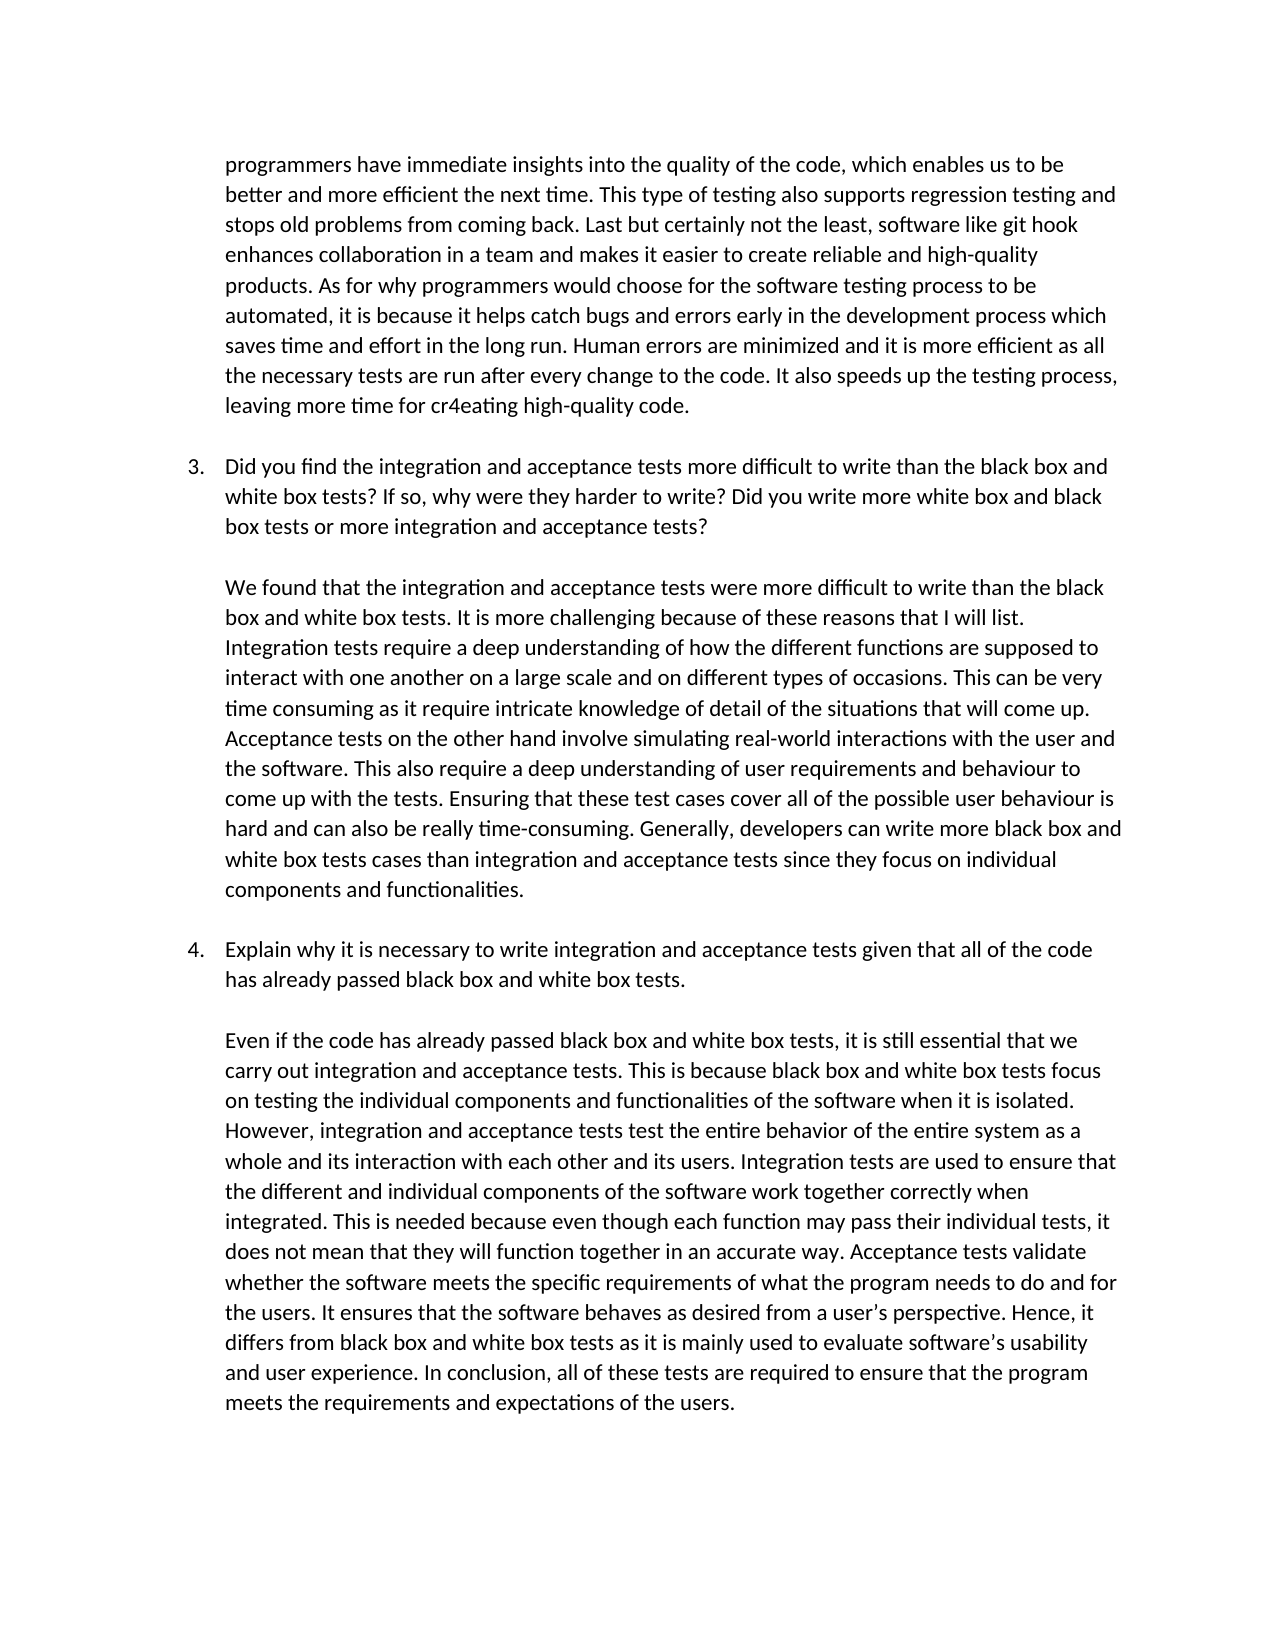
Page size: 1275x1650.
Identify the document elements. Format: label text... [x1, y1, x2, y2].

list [225, 150, 1125, 450]
list Did you find the integration and acceptance tests more difficult to write than the black box and white box tests? If so, why were they harder to write? Did you write more white box and black box tests or more integration and acceptance tests? We found that the integration and acceptance tests were more difficult to write than the black box and white box tests. It is more challenging because of these reasons that I will list. Integration tests require a deep understanding of how the different functions are supposed to interact with one another on a large scale and on different types of occasions. This can be very time consuming as it require intricate knowledge of detail of the situations that will come up. Acceptance tests on the other hand involve simulating real-world interactions with the user and the software. This also require a deep understanding of user requirements and behaviour to come up with the tests. Ensuring that these test cases cover all of the possible user behaviour is hard and can also be really time-consuming. Generally, developers can write more black box and white box tests cases than integration and acceptance tests since they focus on individual components and functionalities. [187, 452, 1125, 933]
list Explain why it is necessary to write integration and acceptance tests given that all of the code has already passed black box and white box tests. [187, 935, 1125, 994]
list Even if the code has already passed black box and white box tests, it is still essential that we carry out integration and acceptance tests. This is because black box and white box tests focus on testing the individual components and functionalities of the software when it is isolated. However, integration and acceptance tests test the entire behavior of the entire system as a whole and its interaction with each other and its users. Integration tests are used to ensure that the different and individual components of the software work together correctly when integrated. This is needed because even though each function may pass their individual tests, it does not mean that they will function together in an accurate way. Acceptance tests validate whether the software meets the specific requirements of what the program needs to do and for the users. It ensures that the software behaves as desired from a user’s perspective. Hence, it differs from black box and white box tests as it is mainly used to evaluate software’s usability and user experience. In conclusion, all of these tests are required to ensure that the program meets the requirements and expectations of the users. [225, 1026, 1125, 1417]
